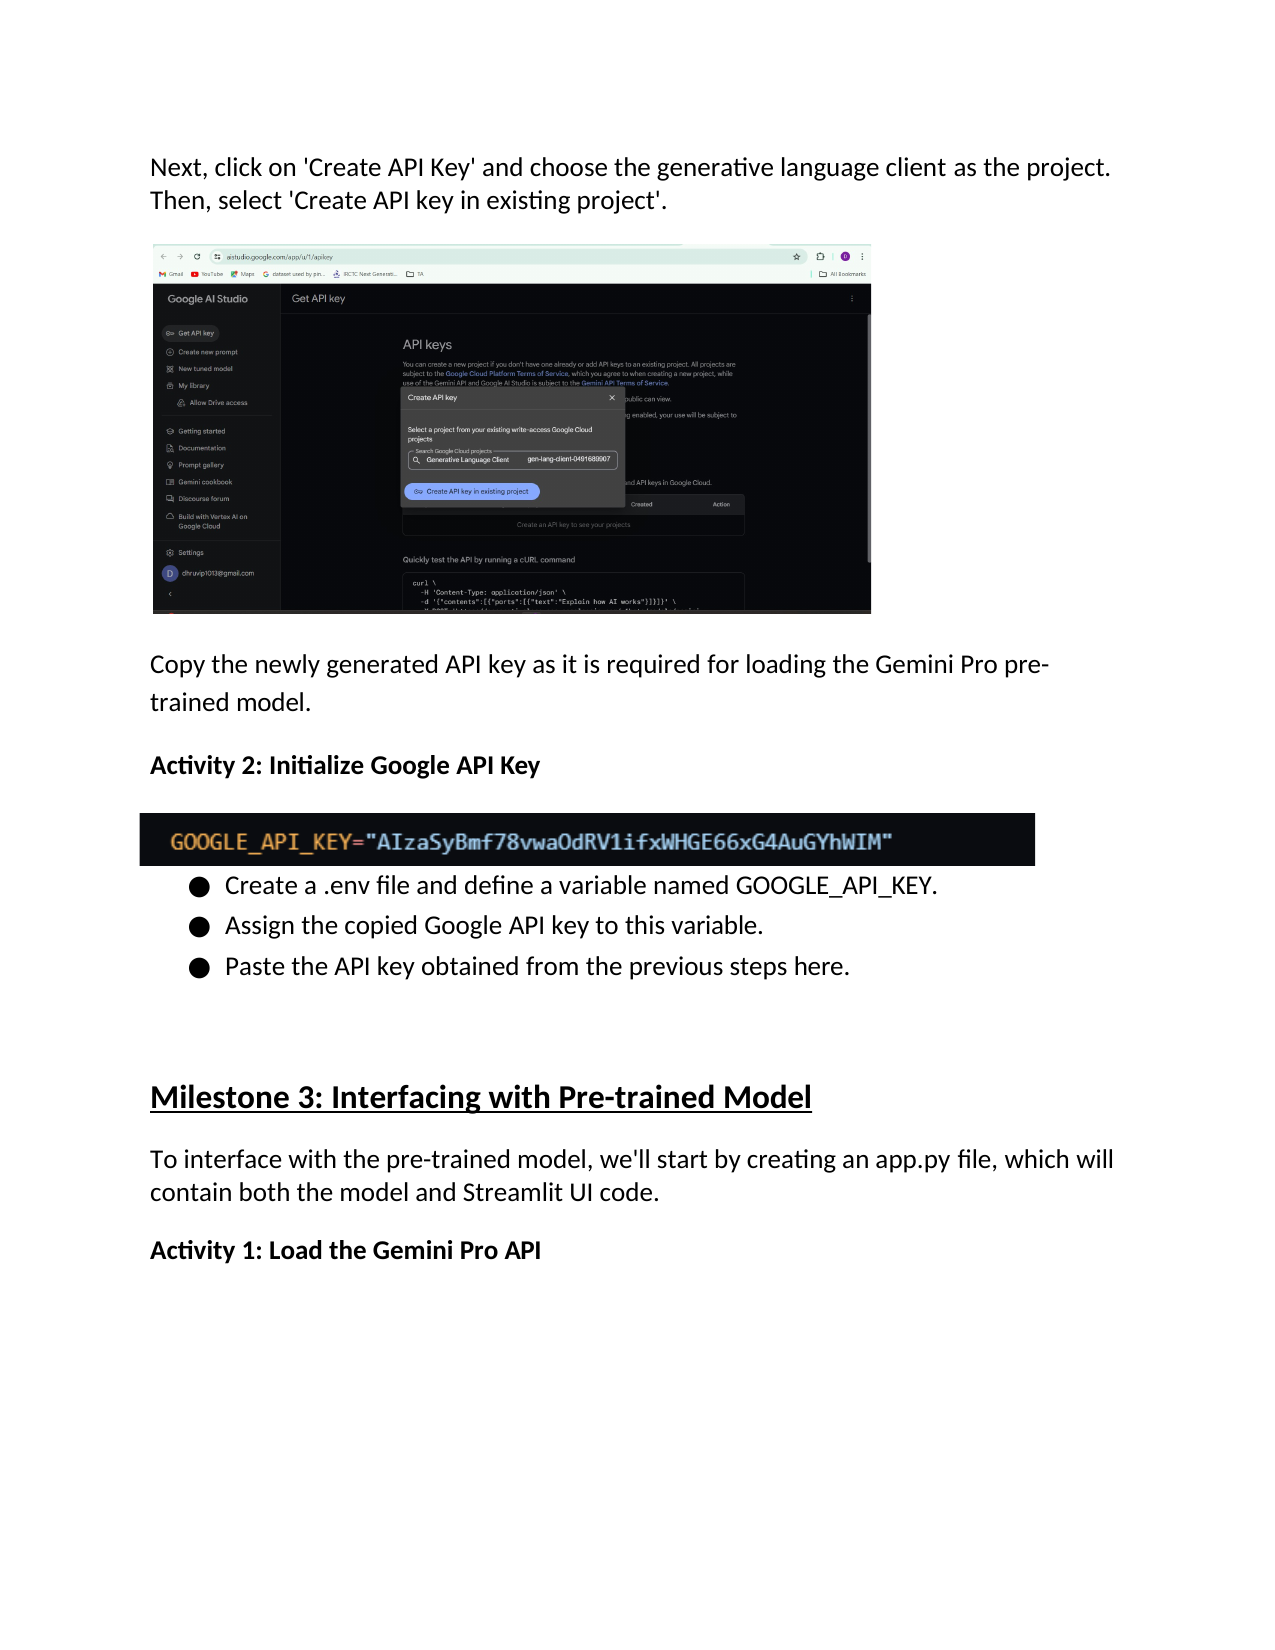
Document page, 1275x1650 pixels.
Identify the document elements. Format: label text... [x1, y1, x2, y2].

text Copy the newly generated API key as it is required for loading the Gemini Pro pre-trained model. [150, 647, 1125, 718]
subtitle Activity 2: Initialize Google API Key [150, 748, 1177, 781]
subtitle Activity 1: Load the Gemini Pro API [150, 1233, 1177, 1266]
list Create a .env file and define a variable named GOOGLE_API_KEY. [187, 865, 1177, 902]
picture [139, 813, 1035, 866]
subtitle Milestone 3: Interfacing with Pre-trained Model [150, 1076, 1177, 1117]
list Assign the copied Google API key to this variable. [187, 906, 1177, 943]
list Paste the API key obtained from the previous steps here. [187, 946, 1177, 983]
text To interface with the pre-trained model, we'll start by creating an app.py file, which will contain both the model and Streamlit UI code. [150, 1142, 1125, 1208]
text Next, click on 'Create API Key' and choose the generative language client as the project. Then, select 'Create API key in existing project'. [150, 151, 1125, 217]
picture [153, 244, 872, 614]
